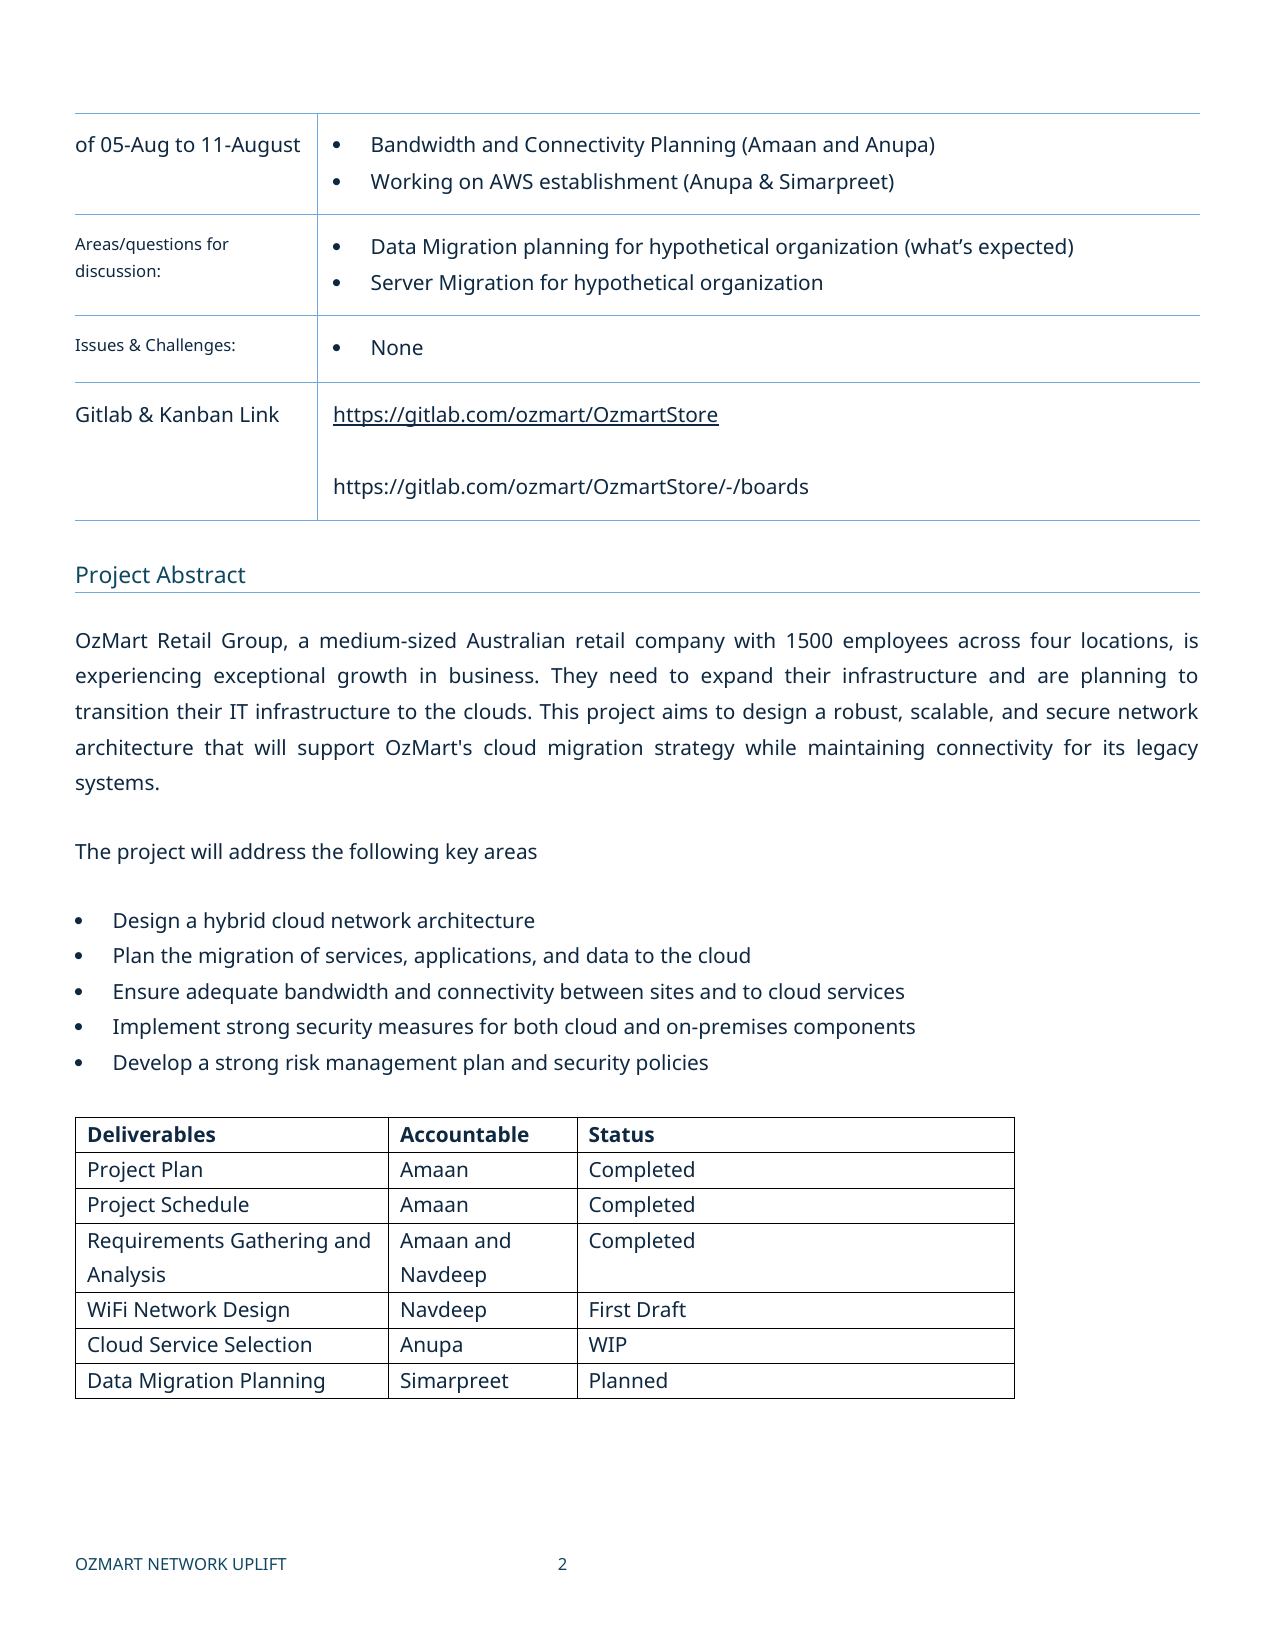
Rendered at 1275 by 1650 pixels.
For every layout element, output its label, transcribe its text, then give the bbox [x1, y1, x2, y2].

table_cell Completed [578, 1189, 1014, 1223]
table_cell https://gitlab.com/ozmart/OzmartStore https://gitlab.com/ozmart/OzmartStore/-/boards [318, 383, 1200, 520]
text The project will address the following key areas [75, 837, 1200, 866]
table_cell Planned [578, 1364, 1014, 1398]
table_cell WiFi Network Design [76, 1293, 388, 1327]
table_header Status [578, 1118, 1014, 1152]
table_cell Project Schedule [76, 1189, 388, 1223]
table_cell Amaan and Navdeep [389, 1224, 577, 1292]
list Plan the migration of services, applications, and data to the cloud [75, 941, 1200, 970]
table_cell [318, 114, 1200, 214]
table_cell Amaan [389, 1153, 577, 1187]
table_cell Project Plan [76, 1153, 388, 1187]
table_header Deliverables [76, 1118, 388, 1152]
table_cell Cloud Service Selection [76, 1329, 388, 1363]
table_cell Data Migration Planning [76, 1364, 388, 1398]
table_cell Simarpreet [389, 1364, 577, 1398]
list Implement strong security measures for both cloud and on-premises components [75, 1012, 1200, 1041]
text OzMart Retail Group, a medium-sized Australian retail company with 1500 employees across four locations, is experiencing exceptional growth in business. They need to expand their infrastructure and are planning to transition their IT infrastructure to the clouds. This project aims to design a robust, scalable, and secure network architecture that will support OzMart's cloud migration strategy while maintaining connectivity for its legacy systems. [75, 626, 1200, 797]
list Design a hybrid cloud network architecture [75, 906, 1200, 934]
table_cell Completed [578, 1153, 1014, 1187]
table_cell Gitlab & Kanban Link [75, 383, 317, 520]
table_cell Completed [578, 1224, 1014, 1292]
table_cell Anupa [389, 1329, 577, 1363]
table_cell None [318, 316, 1200, 382]
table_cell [75, 114, 317, 214]
list Develop a strong risk management plan and security policies [75, 1048, 1200, 1076]
table_cell First Draft [578, 1293, 1014, 1327]
table_header Accountable [389, 1118, 577, 1152]
list Ensure adequate bandwidth and connectivity between sites and to cloud services [75, 977, 1200, 1005]
table_cell Requirements Gathering and Analysis [76, 1224, 388, 1292]
table_cell Amaan [389, 1189, 577, 1223]
table_cell Navdeep [389, 1293, 577, 1327]
table_cell Data Migration planning for hypothetical organization (what’s expected) Server Migration for hypothetical organization [318, 215, 1200, 315]
table_cell & Challenges: [75, 316, 317, 382]
table_cell WIP [578, 1329, 1014, 1363]
